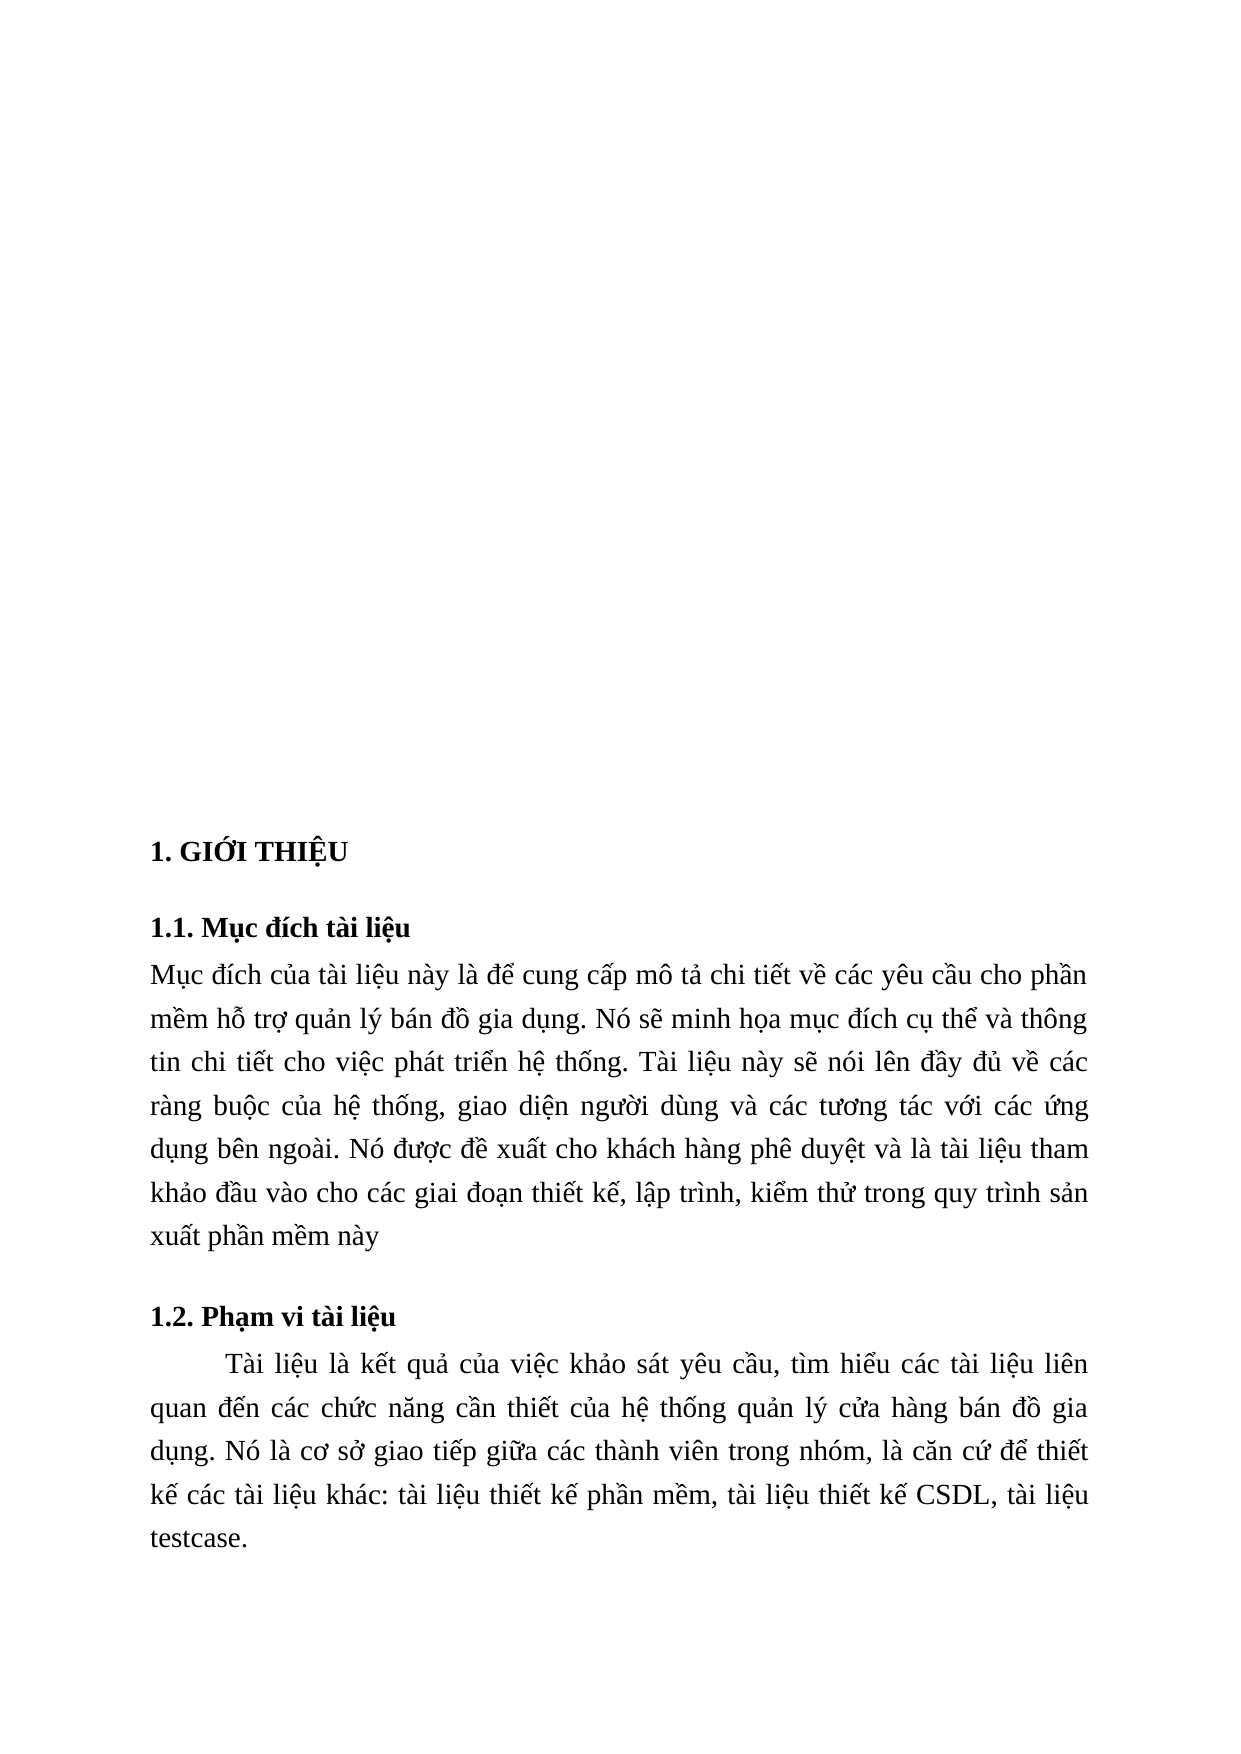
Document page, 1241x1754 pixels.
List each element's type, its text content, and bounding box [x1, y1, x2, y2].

text Tài liệu là kết quả của việc khảo sát yêu cầu, tìm hiểu các tài liệu liên quan đến các chức năng cần thiết của hệ thống quản lý cửa hàng bán đồ gia dụng. Nó là cơ sở giao tiếp giữa các thành viên trong nhóm, là căn cứ để thiết kế các tài liệu khác: tài liệu thiết kế phần mềm, tài liệu thiết kế CSDL, tài liệu testcase. [150, 1346, 1090, 1554]
subtitle 1.1. Mục đích tài liệu [150, 910, 1090, 944]
text Mục đích của tài liệu này là để cung cấp mô tả chi tiết về các yêu cầu cho phần mềm hỗ trợ quản lý bán đồ gia dụng. Nó sẽ minh họa mục đích cụ thể và thông tin chi tiết cho việc phát triển hệ thống. Tài liệu này sẽ nói lên đầy đủ về các ràng buộc của hệ thống, giao diện người dùng và các tương tác với các ứng dụng bên ngoài. Nó được đề xuất cho khách hàng phê duyệt và là tài liệu tham khảo đầu vào cho các giai đoạn thiết kế, lập trình, kiểm thử trong quy trình sản xuất phần mềm này [150, 957, 1090, 1252]
subtitle 1.2. Phạm vi tài liệu [150, 1299, 1090, 1333]
subtitle 1. GIỚI THIỆU [150, 834, 1090, 868]
